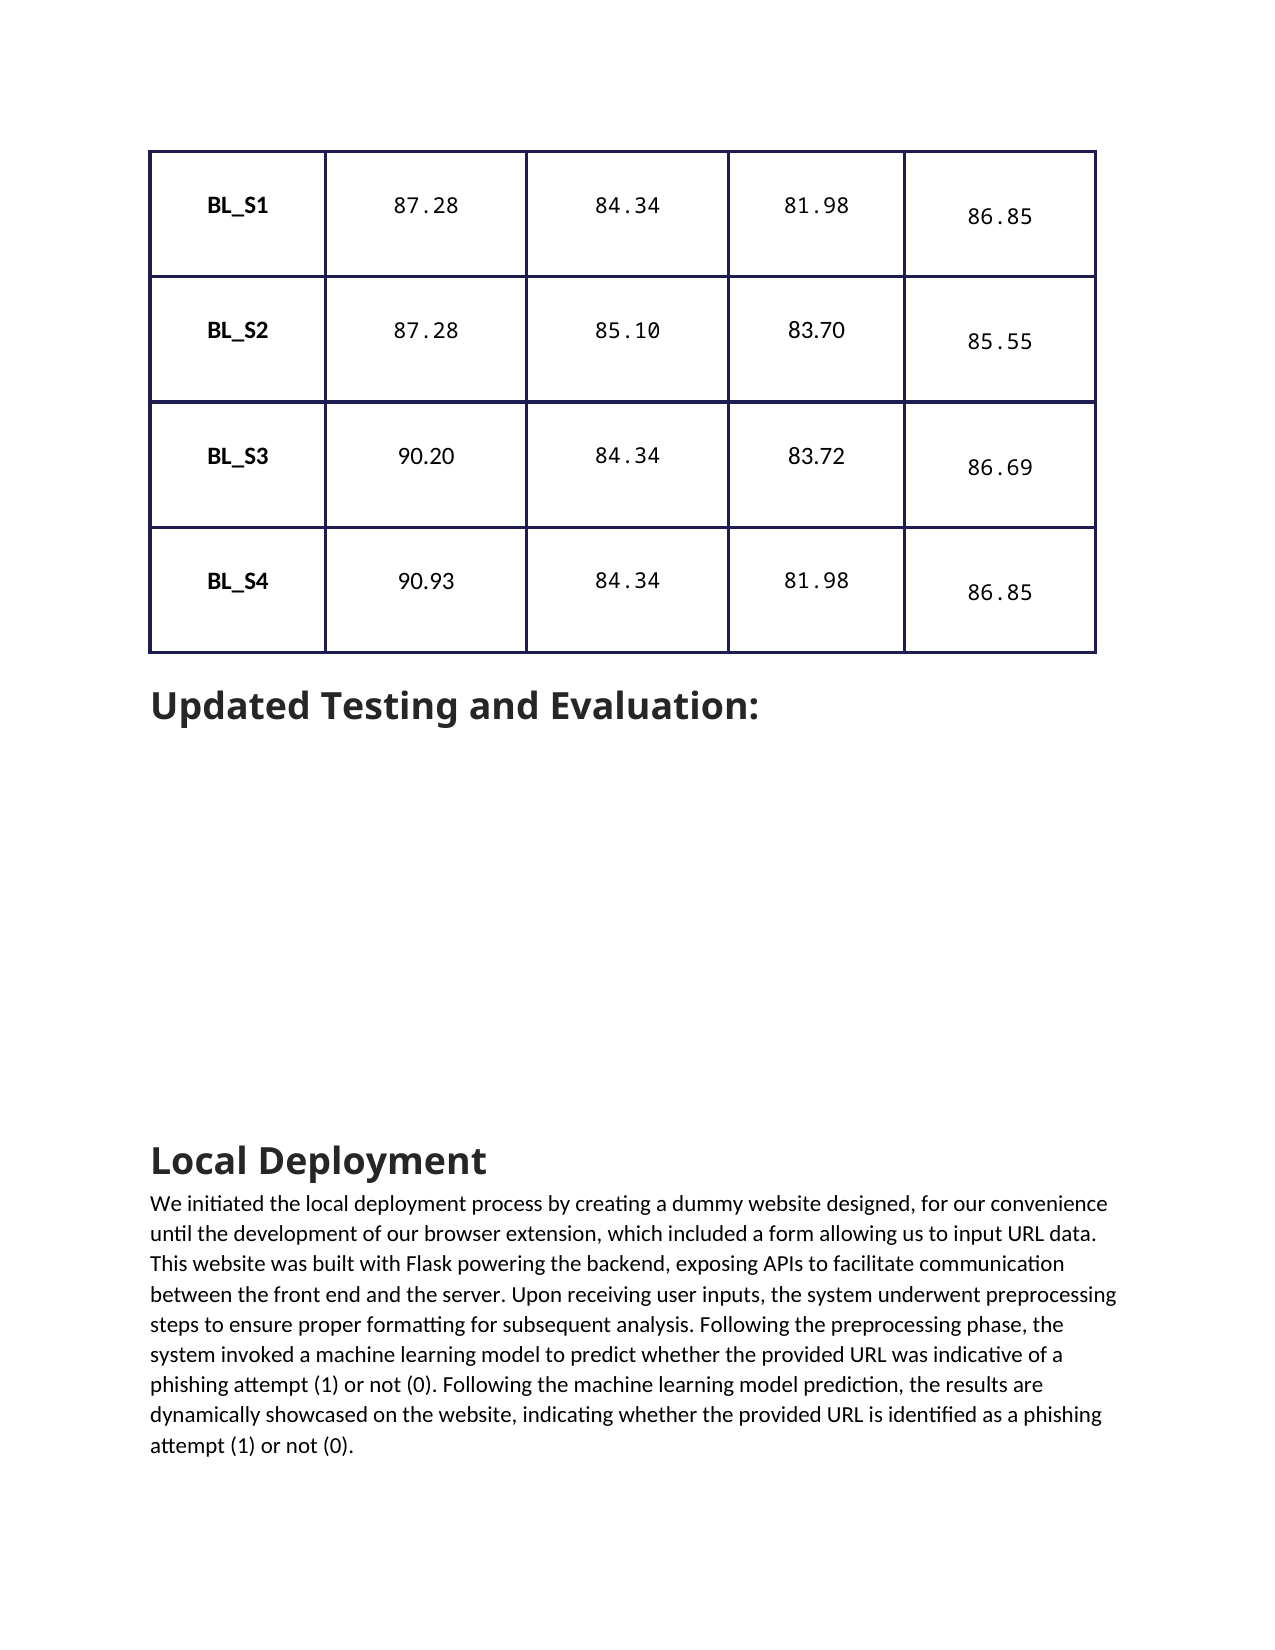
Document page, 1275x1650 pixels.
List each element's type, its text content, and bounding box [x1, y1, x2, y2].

table_cell 81.98 [730, 153, 903, 275]
table_cell 84.34 [528, 529, 727, 651]
table_cell 87.28 [327, 153, 525, 275]
subtitle Local Deployment [150, 1134, 1125, 1185]
table_cell BL_S2 [152, 278, 324, 400]
table_cell BL_S1 [152, 153, 324, 275]
table_cell 87.28 [327, 278, 525, 400]
table_cell 84.34 [528, 404, 727, 526]
table_cell 86.85 [906, 529, 1094, 651]
table_cell 85.55 [906, 278, 1094, 400]
table_cell 83.72 [730, 404, 903, 526]
table_cell 86.69 [906, 404, 1094, 526]
table_cell 86.85 [906, 153, 1094, 275]
table_cell 83.70 [730, 278, 903, 400]
table_cell 85.10 [528, 278, 727, 400]
table_cell 81.98 [730, 529, 903, 651]
table_cell 90.20 [327, 404, 525, 526]
table_cell BL_S3 [152, 404, 324, 526]
subtitle Updated Testing and Evaluation: [150, 679, 1125, 730]
table_cell 84.34 [528, 153, 727, 275]
table_cell 90.93 [327, 529, 525, 651]
text We initiated the local deployment process by creating a dummy website designed, for our convenience until the development of our browser extension, which included a form allowing us to input URL data. This website was built with Flask powering the backend, exposing APIs to facilitate communication between the front end and the server. Upon receiving user inputs, the system underwent preprocessing steps to ensure proper formatting for subsequent analysis. Following the preprocessing phase, the system invoked a machine learning model to predict whether the provided URL was indicative of a phishing attempt (1) or not (0). Following the machine learning model prediction, the results are dynamically showcased on the website, indicating whether the provided URL is identified as a phishing attempt (1) or not (0). [150, 1189, 1125, 1459]
table_cell BL_S4 [152, 529, 324, 651]
